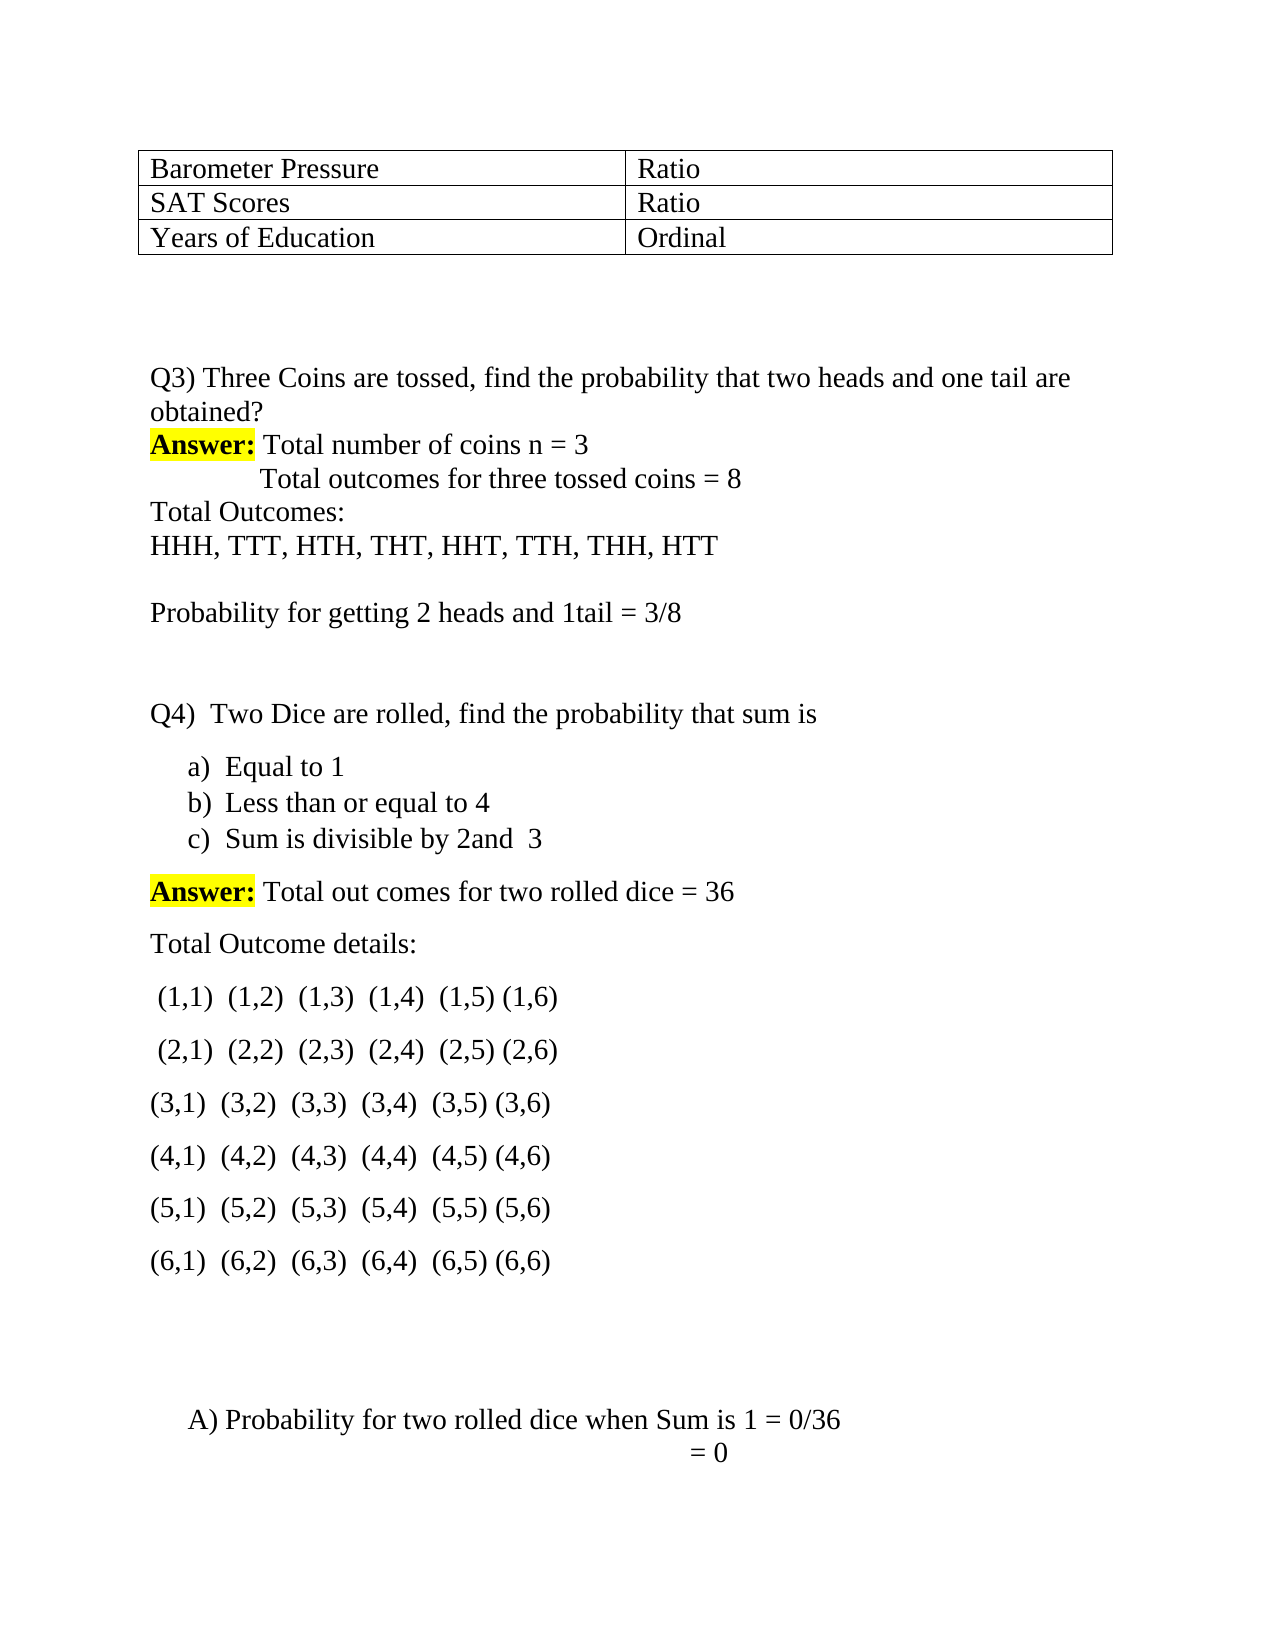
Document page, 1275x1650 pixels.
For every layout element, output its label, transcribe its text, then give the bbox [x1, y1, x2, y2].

text Total Outcomes: [150, 494, 1125, 528]
table_cell Ratio [626, 151, 1112, 184]
text (3,1) (3,2) (3,3) (3,4) (3,5) (3,6) [150, 1085, 1125, 1118]
list Less than or equal to 4 [187, 785, 1125, 818]
text (4,1) (4,2) (4,3) (4,4) (4,5) (4,6) [150, 1138, 1125, 1171]
text (6,1) (6,2) (6,3) (6,4) (6,5) (6,6) [150, 1243, 1125, 1277]
table_cell Ordinal [626, 220, 1112, 254]
text (5,1) (5,2) (5,3) (5,4) (5,5) (5,6) [150, 1191, 1125, 1224]
text Q3) Three Coins are tossed, find the probability that two heads and one tail are obtained? [150, 360, 1125, 427]
table_cell Years of Education [139, 220, 625, 254]
list Sum is divisible by 2and 3 [187, 821, 1125, 854]
text Probability for getting 2 heads and 1tail = 3/8 [150, 595, 1125, 629]
text Q4) Two Dice are rolled, find the probability that sum is [150, 696, 1125, 729]
text (1,1) (1,2) (1,3) (1,4) (1,5) (1,6) [150, 979, 1125, 1013]
text (2,1) (2,2) (2,3) (2,4) (2,5) (2,6) [150, 1032, 1125, 1066]
text Answer: Total number of coins n = 3 [150, 427, 1125, 461]
text Answer: Total out comes for two rolled dice = 36 [255, 874, 1125, 907]
text HHH, TTT, HTH, THT, HHT, TTH, THH, HTT [150, 528, 1125, 562]
text = 0 [150, 1435, 1125, 1469]
table_cell SAT Scores [139, 186, 625, 219]
table_cell Barometer Pressure [139, 151, 625, 184]
list Equal to 1 [187, 749, 1125, 782]
text Total Outcome details: [150, 927, 1125, 960]
table_cell Ratio [626, 186, 1112, 219]
text Total outcomes for three tossed coins = 8 [150, 461, 1125, 494]
list Probability for two rolled dice when Sum is 1 = 0/36 [187, 1402, 1125, 1435]
